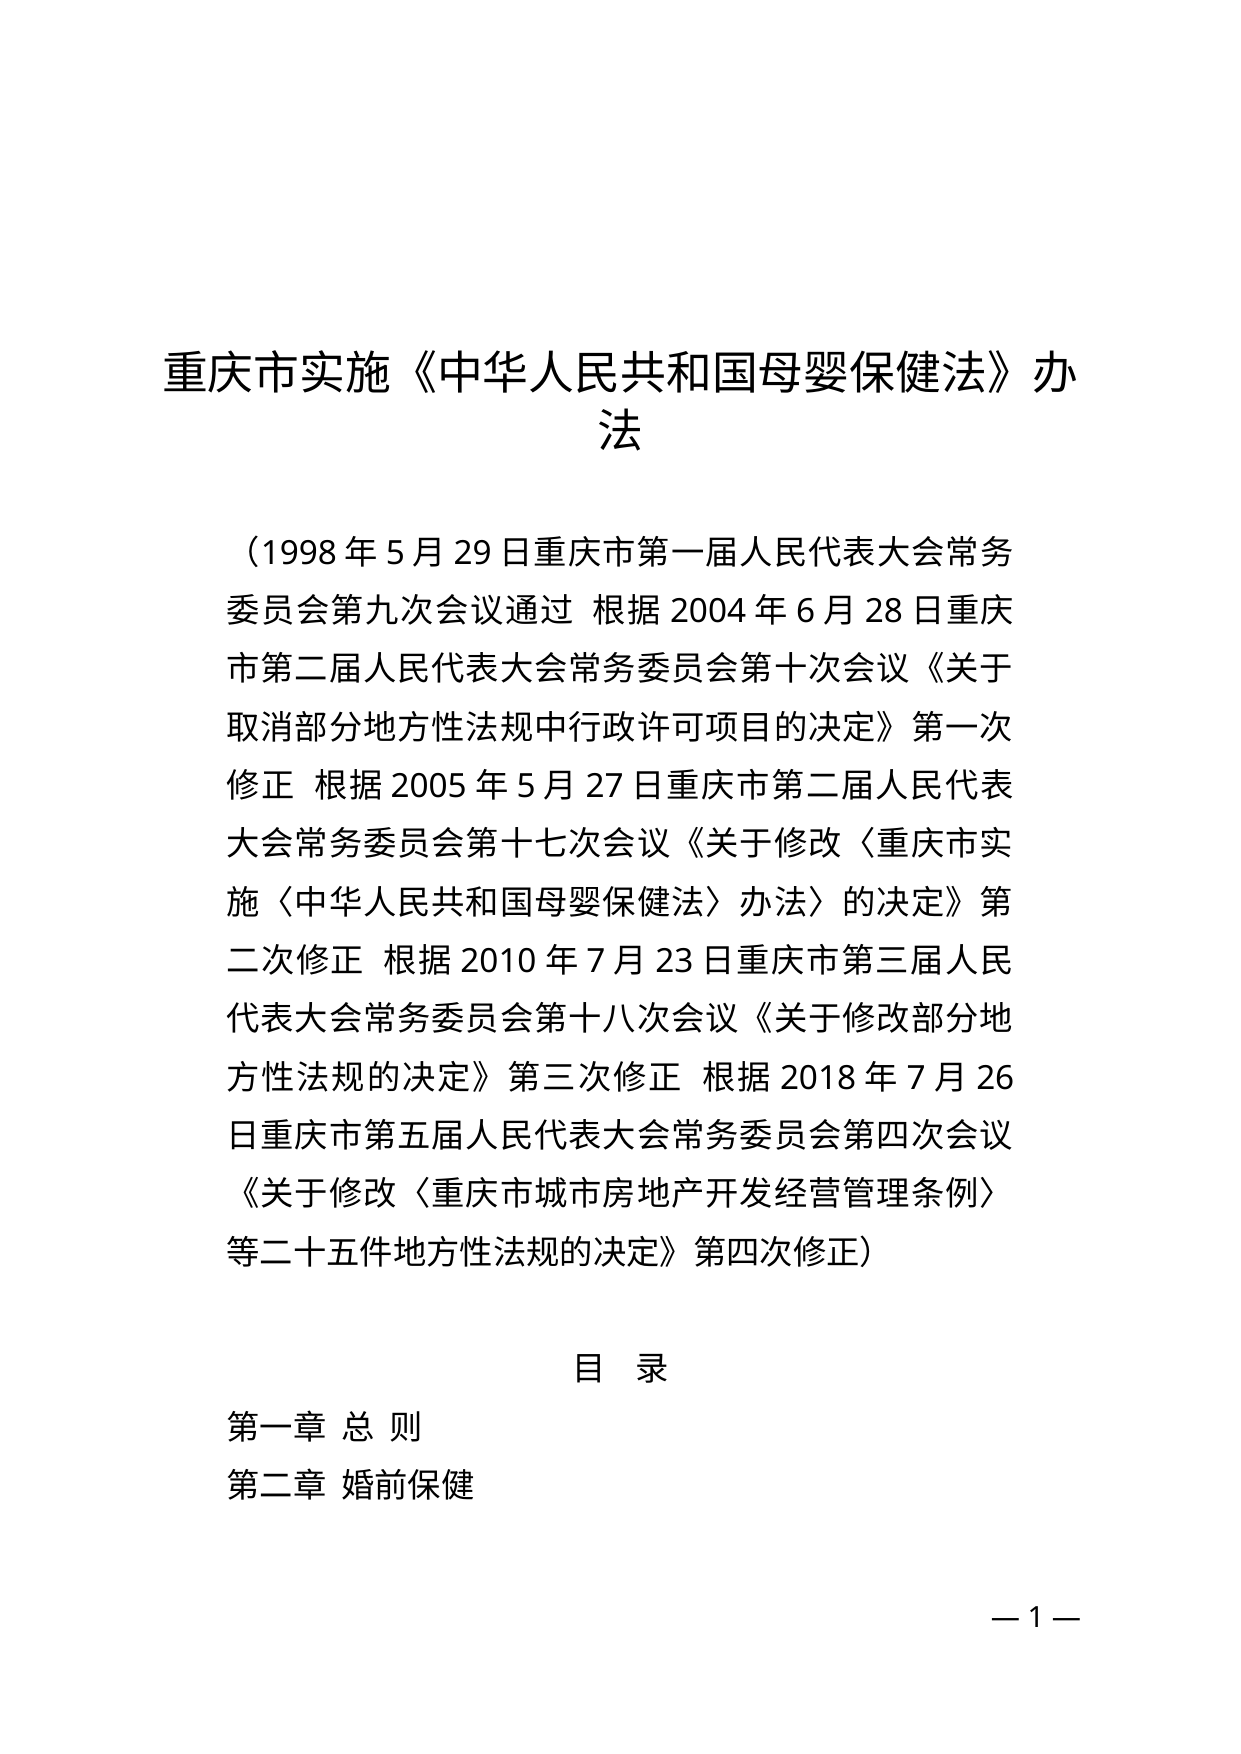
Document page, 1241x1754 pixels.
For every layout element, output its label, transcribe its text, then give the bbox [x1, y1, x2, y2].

text 第二章 婚前保健 [226, 1451, 1081, 1509]
text 重庆市实施《中华人民共和国母婴保健法》办法 [159, 342, 1081, 459]
text 目 录 [159, 1334, 1081, 1392]
text （1998年5月29日重庆市第一届人民代表大会常务委员会第九次会议通过 根据2004年6月28日重庆市第二届人民代表大会常务委员会第十次会议《关于取消部分地方性法规中行政许可项目的决定》第一次修正 根据2005年5月27日重庆市第二届人民代表大会常务委员会第十七次会议《关于修改〈重庆市实施〈中华人民共和国母婴保健法〉办法〉的决定》第二次修正 根据2010年7月23日重庆市第三届人民代表大会常务委员会第十八次会议《关于修改部分地方性法规的决定》第三次修正 根据2018年7月26日重庆市第五届人民代表大会常务委员会第四次会议《关于修改〈重庆市城市房地产开发经营管理条例〉等二十五件地方性法规的决定》第四次修正） [226, 517, 1014, 1276]
text 第一章 总 则 [226, 1392, 1081, 1451]
